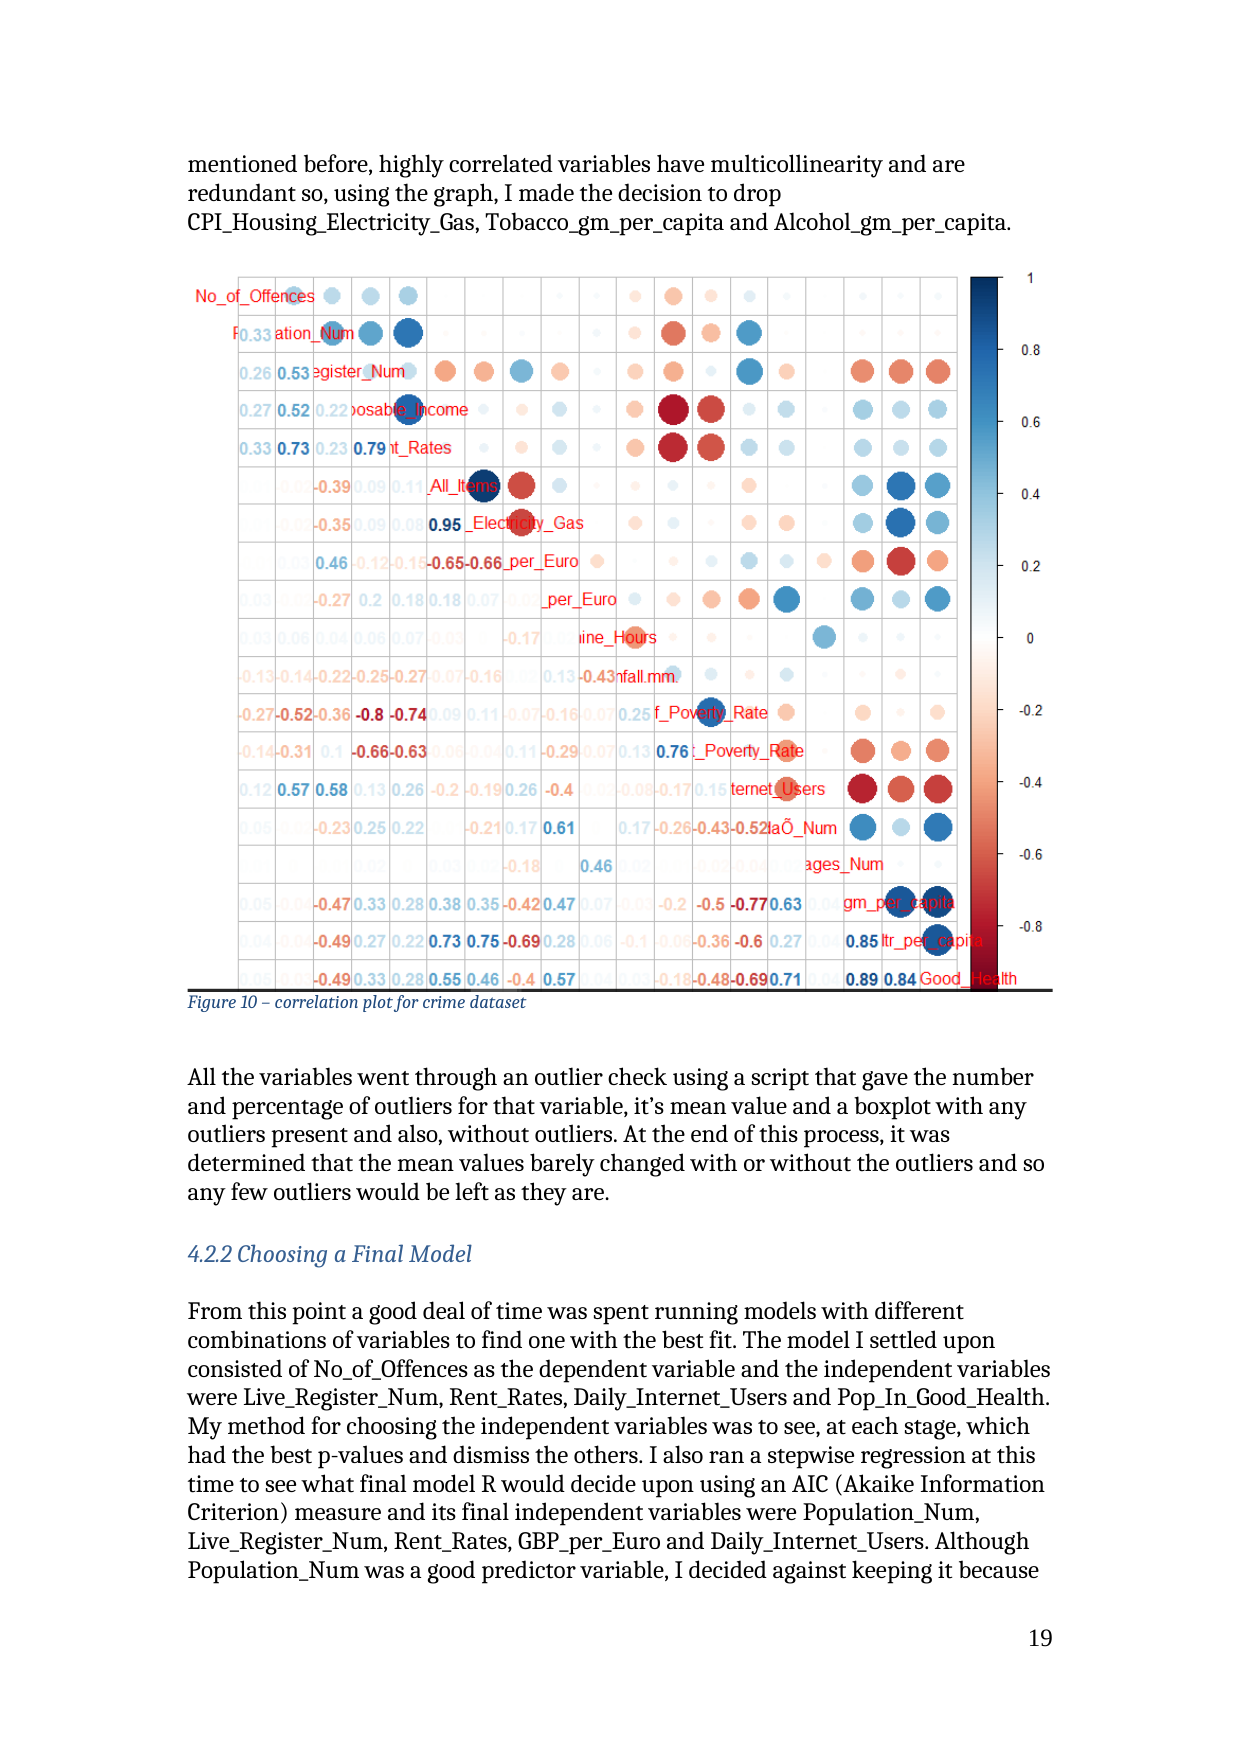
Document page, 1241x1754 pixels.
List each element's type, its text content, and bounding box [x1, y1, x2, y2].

text All the variables went through an outlier check using a script that gave the number and percentage of outliers for that variable, it’s mean value and a boxplot with any outliers present and also, without outliers. At the end of this process, it was determined that the mean values barely changed with or without the outliers and so any few outliers would be left as they are. [187, 1063, 1053, 1207]
text Figure 10 – correlation plot for crime dataset [187, 992, 1053, 1013]
subtitle 4.2.2 Choosing a Final Model [187, 1239, 1053, 1268]
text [187, 150, 1053, 236]
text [187, 1297, 1053, 1584]
picture [187, 265, 1053, 992]
